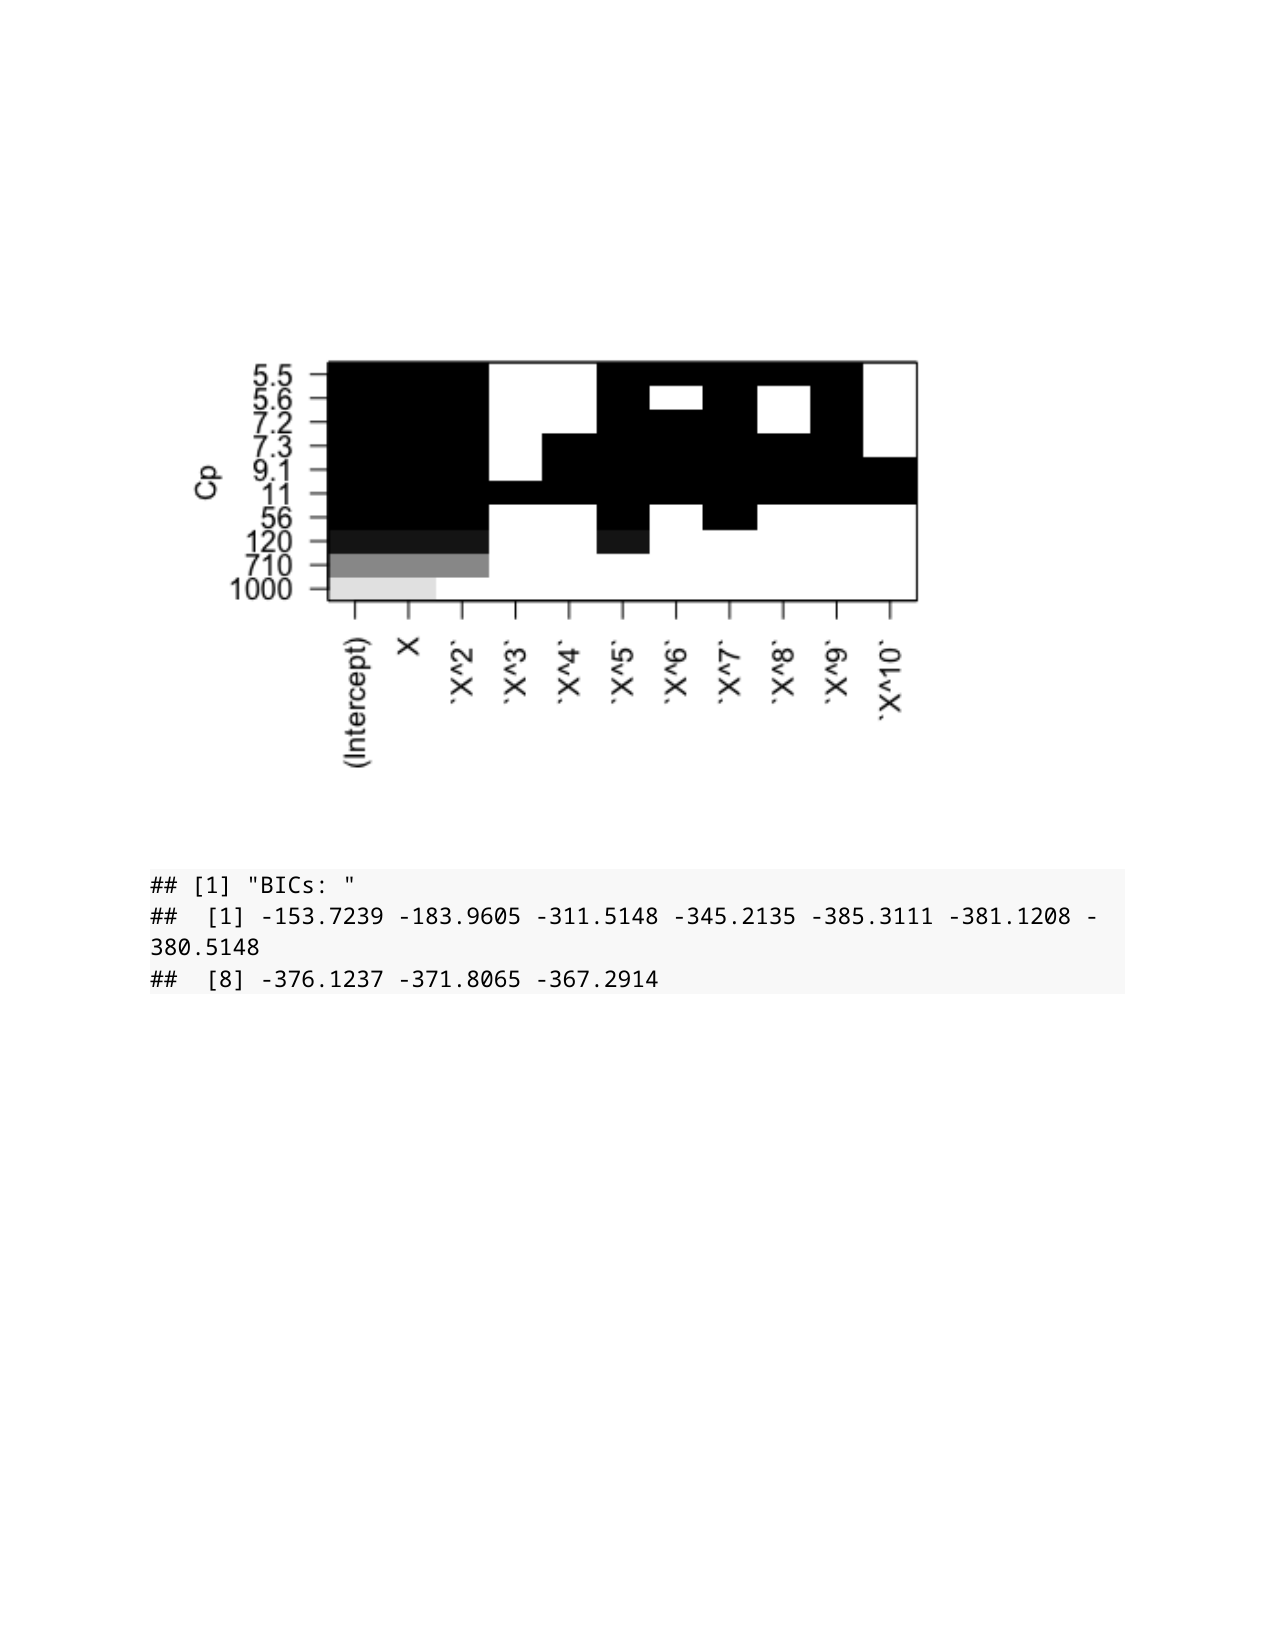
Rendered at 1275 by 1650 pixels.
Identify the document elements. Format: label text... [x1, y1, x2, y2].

text ## [1] "BICs: " ## [1] -153.7239 -183.9605 -311.5148 -345.2135 -385.3111 -381.1208 -380.5148 ## [8] -376.1237 -371.8065 -367.2914 [150, 869, 1125, 994]
picture [150, 150, 1025, 850]
